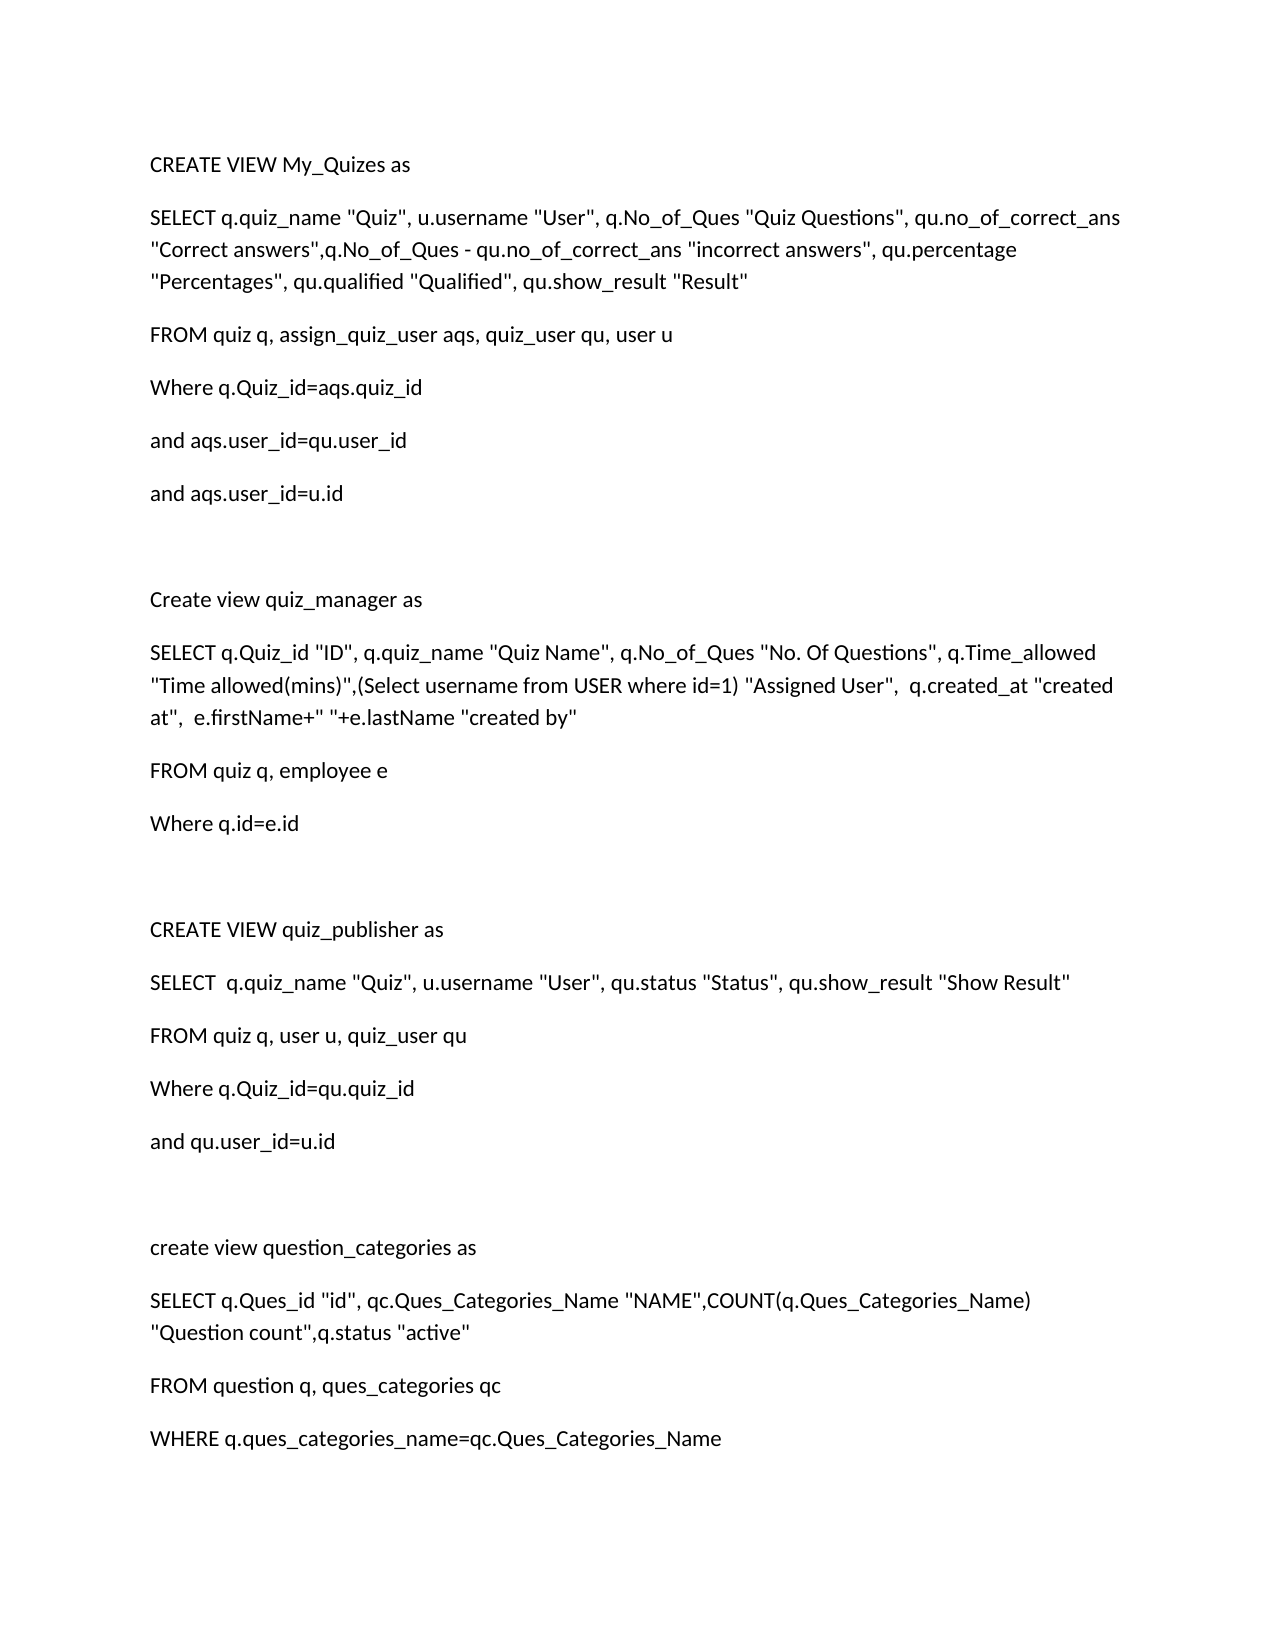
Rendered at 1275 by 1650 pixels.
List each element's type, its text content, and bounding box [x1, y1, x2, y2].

text SELECT q.Quiz_id "ID", q.quiz_name "Quiz Name", q.No_of_Ques "No. Of Questions", q.Time_allowed "Time allowed(mins)",(Select username from USER where id=1) "Assigned User", q.created_at "created at", e.firstName+" "+e.lastName "created by" [150, 638, 1125, 731]
text SELECT q.quiz_name "Quiz", u.username "User", qu.status "Status", qu.show_result "Show Result" [150, 968, 1125, 996]
text Where q.Quiz_id=aqs.quiz_id [150, 373, 1125, 401]
text SELECT q.Ques_id "id", qc.Ques_Categories_Name "NAME",COUNT(q.Ques_Categories_Name) "Question count",q.status "active" [150, 1286, 1125, 1346]
text FROM question q, ques_categories qc [150, 1371, 1125, 1399]
text FROM quiz q, assign_quiz_user aqs, quiz_user qu, user u [150, 320, 1125, 348]
text and qu.user_id=u.id [150, 1127, 1125, 1155]
text create view question_categories as [150, 1233, 1125, 1261]
text Create view quiz_manager as [150, 586, 1125, 613]
text FROM quiz q, employee e [150, 756, 1125, 784]
text SELECT q.quiz_name "Quiz", u.username "User", q.No_of_Ques "Quiz Questions", qu.no_of_correct_ans "Correct answers",q.No_of_Ques - qu.no_of_correct_ans "incorrect answers", qu.percentage "Percentages", qu.qualified "Qualified", qu.show_result "Result" [150, 203, 1125, 295]
text Where q.id=e.id [150, 809, 1125, 837]
text Where q.Quiz_id=qu.quiz_id [150, 1074, 1125, 1102]
text and aqs.user_id=u.id [150, 479, 1125, 507]
text CREATE VIEW My_Quizes as [150, 150, 1125, 178]
text and aqs.user_id=qu.user_id [150, 426, 1125, 454]
text WHERE q.ques_categories_name=qc.Ques_Categories_Name [150, 1424, 1125, 1452]
text CREATE VIEW quiz_publisher as [150, 915, 1125, 943]
text FROM quiz q, user u, quiz_user qu [150, 1021, 1125, 1049]
